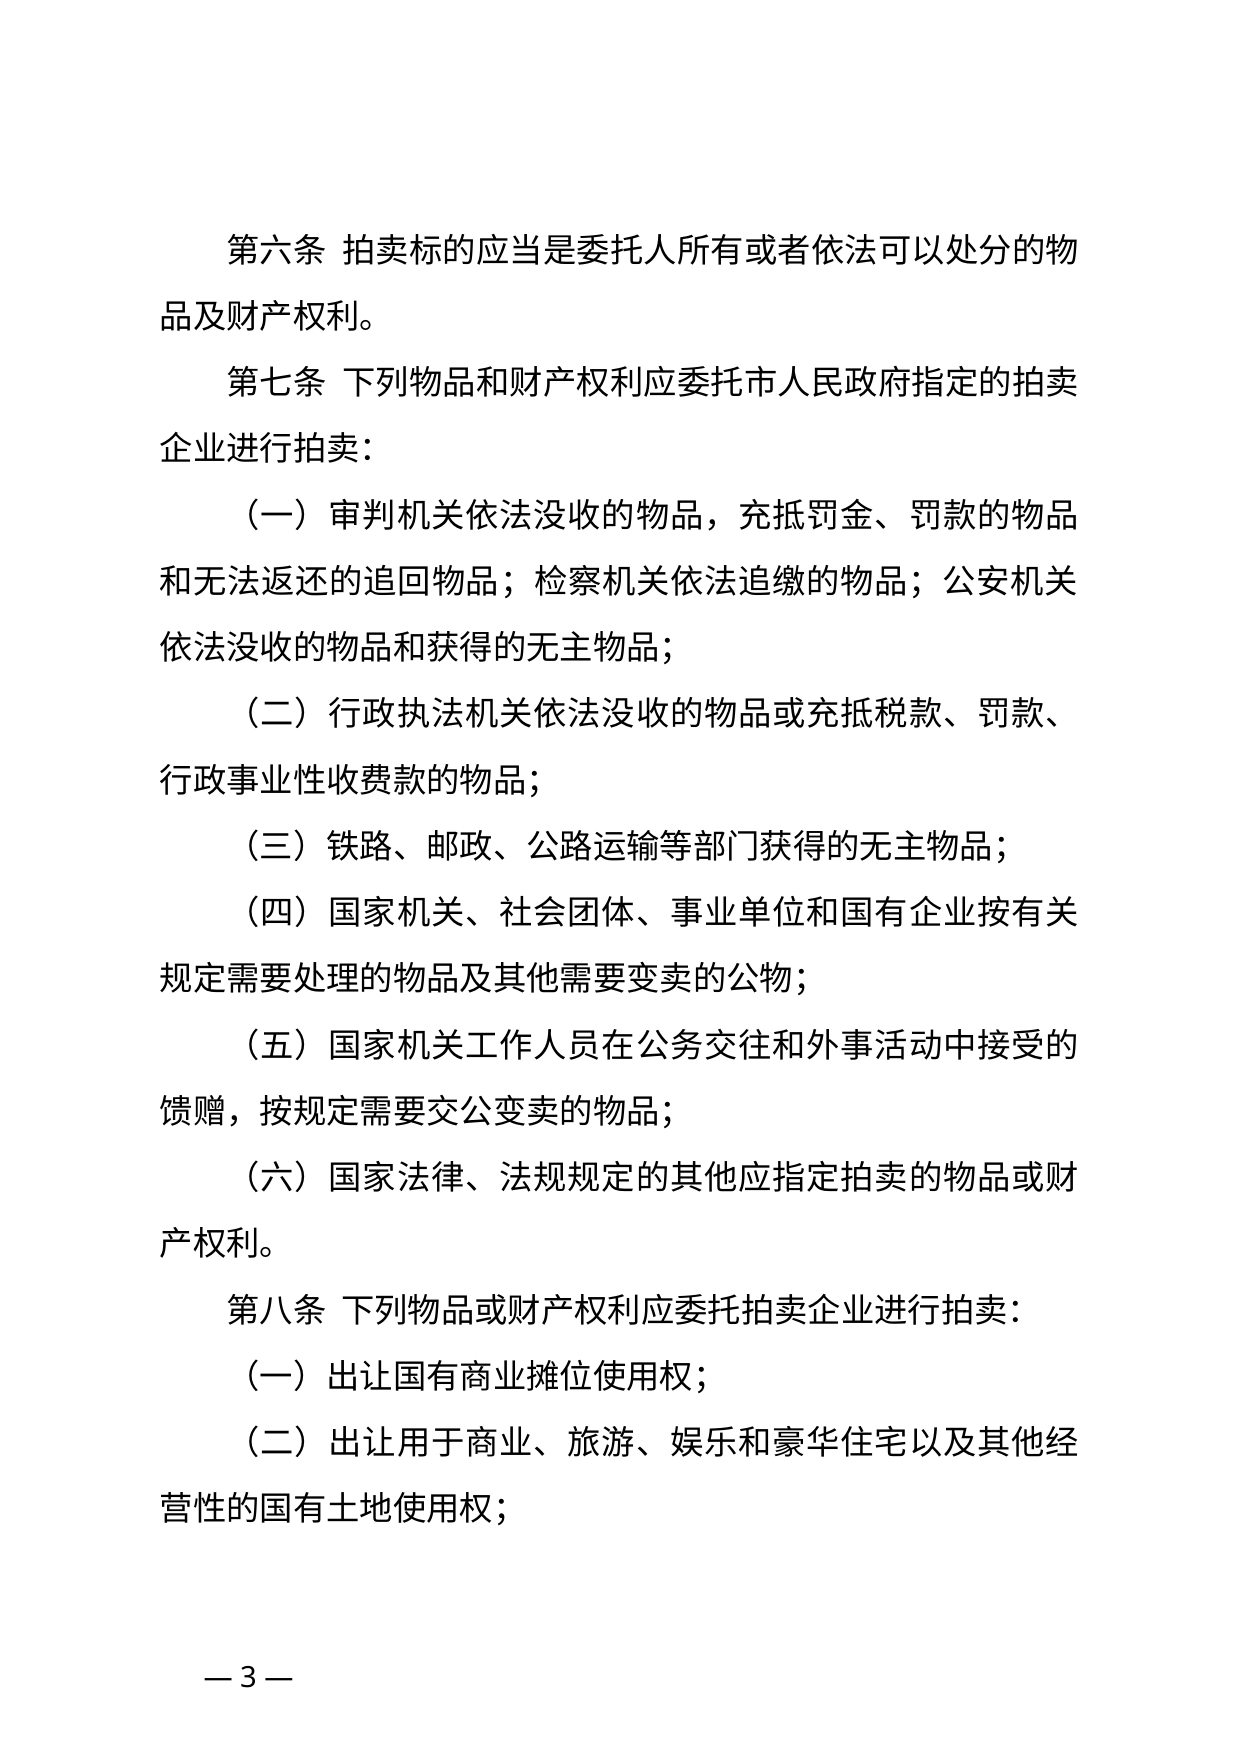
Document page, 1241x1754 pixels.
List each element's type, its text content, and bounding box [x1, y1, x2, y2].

text （一）出让国有商业摊位使用权； [159, 1341, 1081, 1407]
text （二）出让用于商业、旅游、娱乐和豪华住宅以及其他经营性的国有土地使用权； [159, 1407, 1081, 1539]
text （五）国家机关工作人员在公务交往和外事活动中接受的馈赠，按规定需要交公变卖的物品； [159, 1009, 1081, 1142]
text 第七条 下列物品和财产权利应委托市人民政府指定的拍卖企业进行拍卖： [159, 347, 1081, 479]
text （四）国家机关、社会团体、事业单位和国有企业按有关规定需要处理的物品及其他需要变卖的公物； [159, 877, 1081, 1009]
text 第六条 拍卖标的应当是委托人所有或者依法可以处分的物品及财产权利。 [159, 214, 1081, 347]
text （六）国家法律、法规规定的其他应指定拍卖的物品或财产权利。 [159, 1142, 1081, 1274]
text （二）行政执法机关依法没收的物品或充抵税款、罚款、行政事业性收费款的物品； [159, 678, 1081, 811]
text （一）审判机关依法没收的物品，充抵罚金、罚款的物品和无法返还的追回物品；检察机关依法追缴的物品；公安机关依法没收的物品和获得的无主物品； [159, 479, 1081, 678]
text 第八条 下列物品或财产权利应委托拍卖企业进行拍卖： [159, 1274, 1081, 1341]
text （三）铁路、邮政、公路运输等部门获得的无主物品； [159, 811, 1081, 877]
